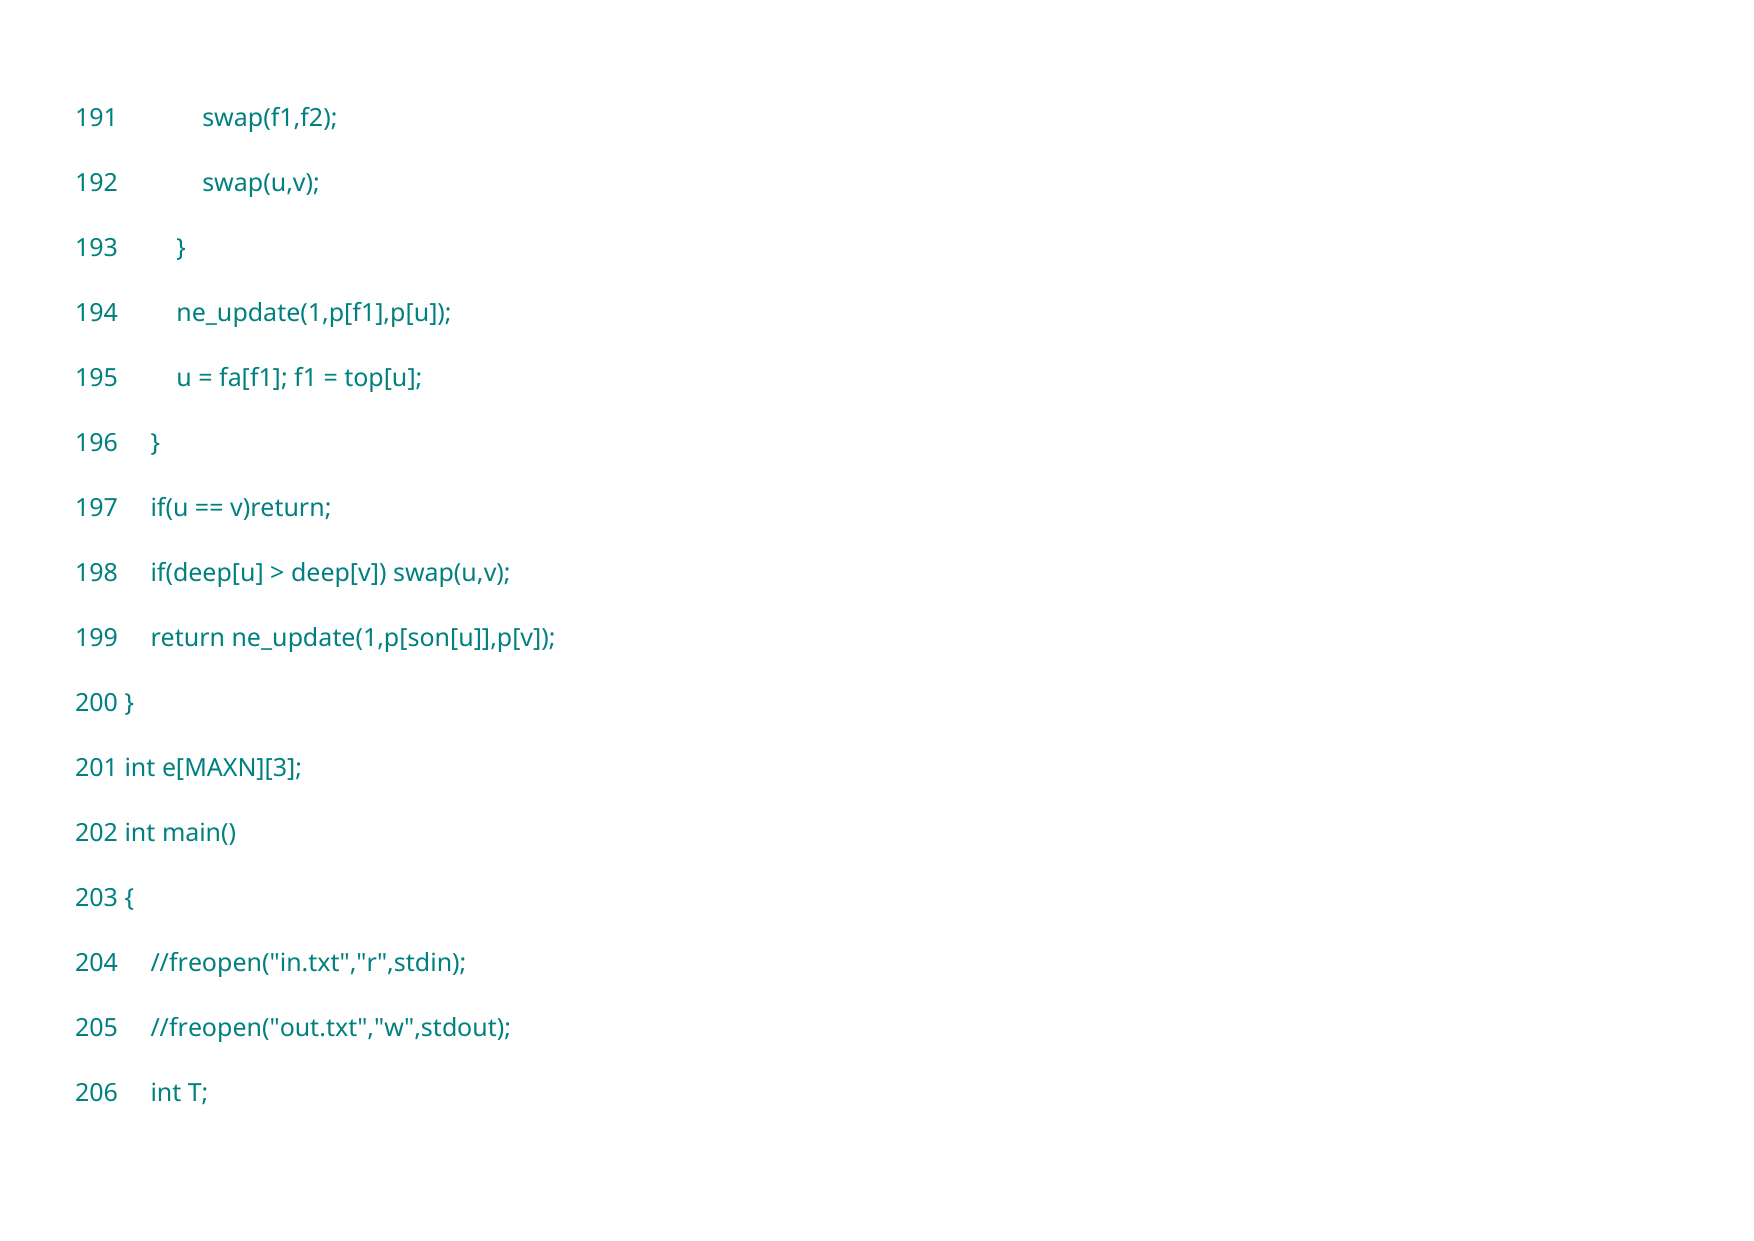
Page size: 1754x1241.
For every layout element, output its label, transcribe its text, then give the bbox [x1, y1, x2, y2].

text 191 swap(f1,f2); [75, 84, 1679, 149]
text 203 { [75, 864, 1679, 929]
text 205 //freopen("out.txt","w",stdout); [75, 994, 1679, 1059]
text 204 //freopen("in.txt","r",stdin); [75, 929, 1679, 994]
text 206 int T; [75, 1059, 1679, 1124]
text 198 if(deep[u] > deep[v]) swap(u,v); [75, 539, 1679, 604]
text 196 } [75, 409, 1679, 474]
text 194 ne_update(1,p[f1],p[u]); [75, 279, 1679, 344]
text 195 u = fa[f1]; f1 = top[u]; [75, 344, 1679, 409]
text 193 } [75, 214, 1679, 279]
text 202 int main() [75, 799, 1679, 864]
text 197 if(u == v)return; [75, 474, 1679, 539]
text 201 int e[MAXN][3]; [75, 734, 1679, 799]
text 199 return ne_update(1,p[son[u]],p[v]); [75, 604, 1679, 669]
text 192 swap(u,v); [75, 149, 1679, 214]
text 200 } [75, 669, 1679, 734]
